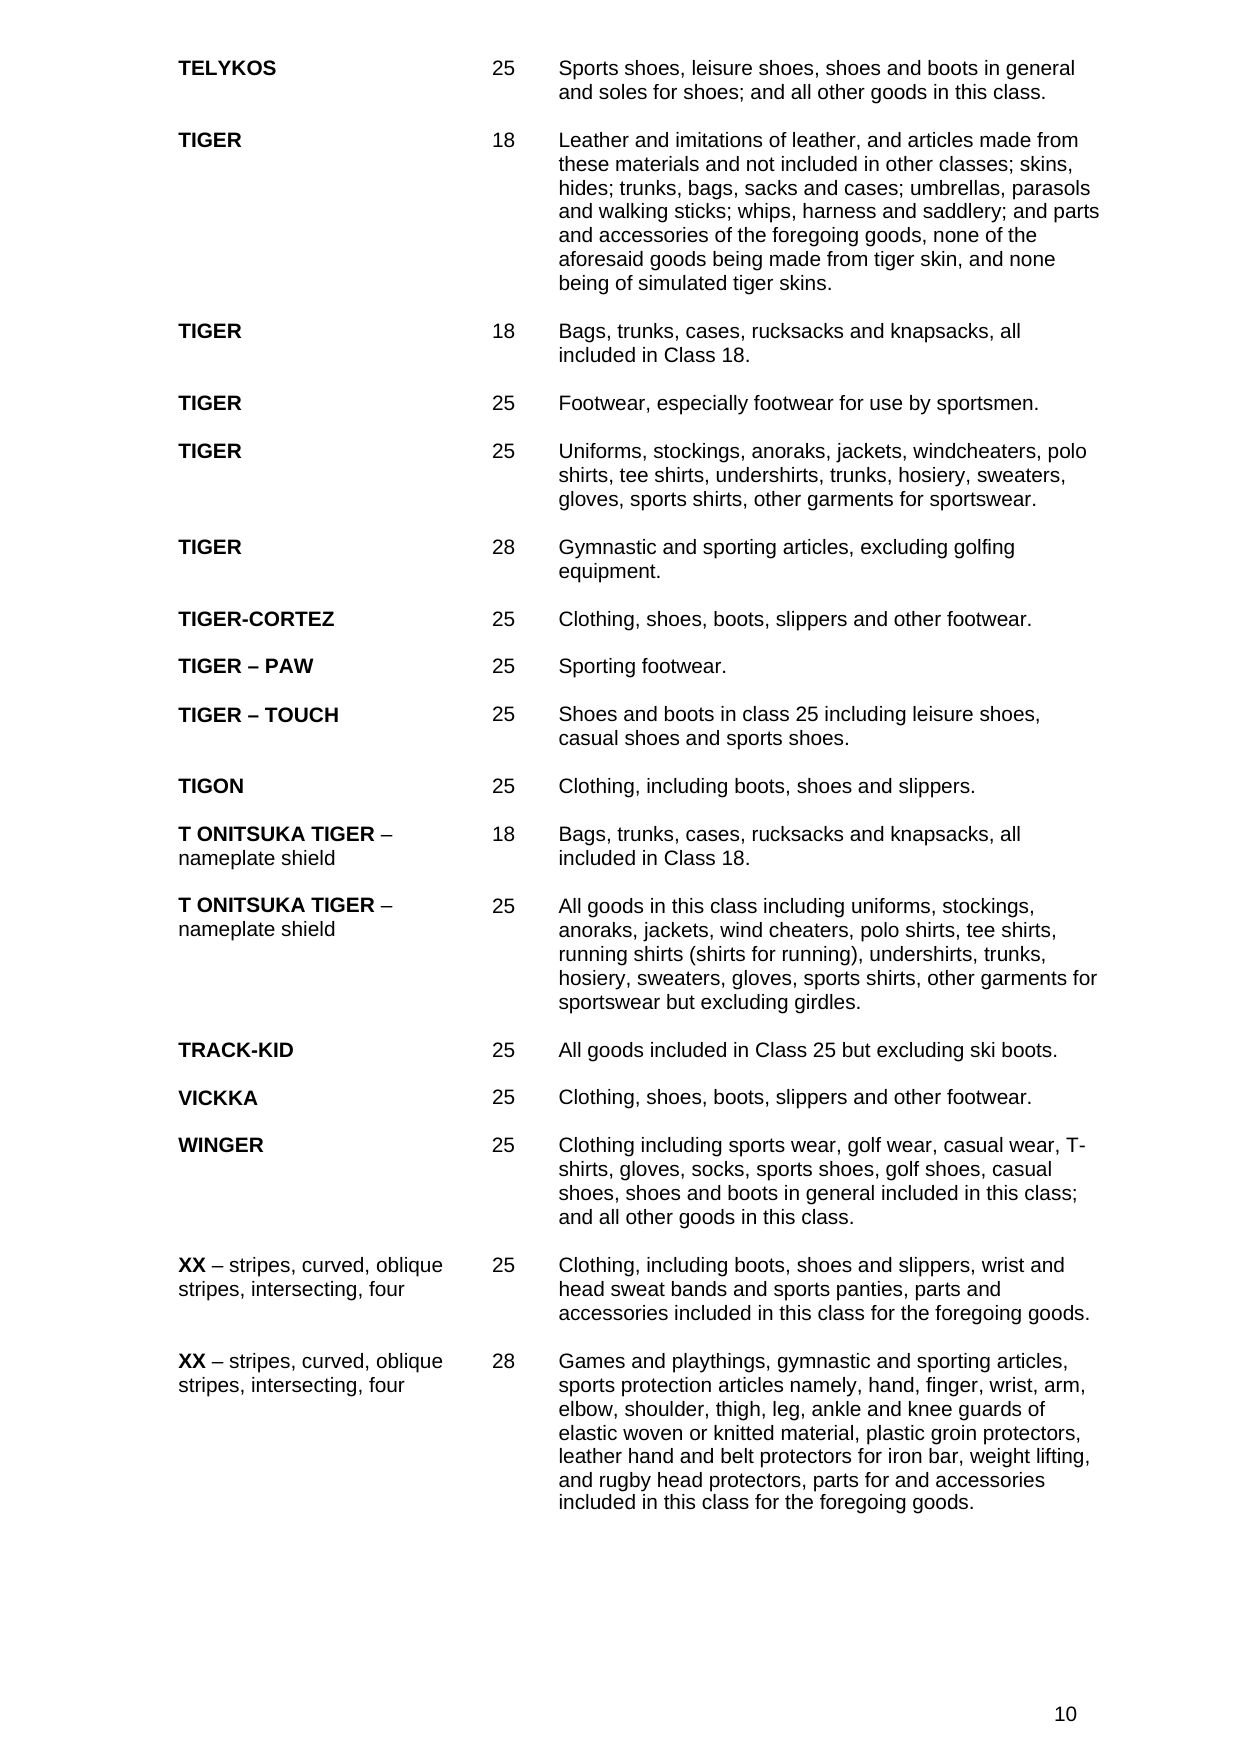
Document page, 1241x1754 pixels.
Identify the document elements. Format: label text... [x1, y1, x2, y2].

table_cell All goods in this class including uniforms, stockings, anoraks, jackets, wind cheaters, polo shirts, tee shirts, running shirts (shirts for running), undershirts, trunks, hosiery, sweaters, gloves, sports shirts, other garments for sportswear but excluding girdles. [536, 882, 1121, 1026]
table_header TELYKOS [157, 56, 467, 116]
table_cell T ONITSUKA TIGER – nameplate shield [157, 882, 467, 1026]
table_cell Clothing, including boots, shoes and slippers, wrist and head sweat bands and sports panties, parts and accessories included in this class for the foregoing goods. [536, 1241, 1121, 1337]
table_cell TIGER – PAW [157, 643, 467, 691]
table_cell T ONITSUKA TIGER – nameplate shield [157, 810, 467, 882]
table_cell Games and playthings, gymnastic and sporting articles, sports protection articles namely, hand, finger, wrist, arm, elbow, shoulder, thigh, leg, ankle and knee guards of elastic woven or knitted material, plastic groin protectors, leather hand and belt protectors for iron bar, weight lifting, and rugby head protectors, parts for and accessories included in this class for the foregoing goods. [536, 1337, 1121, 1516]
table_cell TIGER [157, 308, 467, 379]
table_cell 18 [467, 308, 536, 379]
table_cell TIGER [157, 116, 467, 307]
table_cell 25 [467, 1121, 536, 1241]
table_cell 25 [467, 1026, 536, 1074]
table_cell Gymnastic and sporting articles, excluding golfing equipment. [536, 523, 1121, 595]
table_cell Leather and imitations of leather, and articles made from these materials and not included in other classes; skins, hides; trunks, bags, sacks and cases; umbrellas, parasols and walking sticks; whips, harness and saddlery; and parts and accessories of the foregoing goods, none of the aforesaid goods being made from tiger skin, and none being of simulated tiger skins. [536, 116, 1121, 307]
table_cell XX – stripes, curved, oblique stripes, intersecting, four [157, 1241, 467, 1337]
table_cell Shoes and boots in class 25 including leisure shoes, casual shoes and sports shoes. [536, 691, 1121, 762]
table_cell 18 [467, 810, 536, 882]
table_cell 25 [467, 691, 536, 762]
table_cell TIGER [157, 379, 467, 427]
table_cell XX – stripes, curved, oblique stripes, intersecting, four [157, 1337, 467, 1516]
table_cell Bags, trunks, cases, rucksacks and knapsacks, all included in Class 18. [536, 810, 1121, 882]
table_header 25 [467, 56, 536, 116]
table_cell Uniforms, stockings, anoraks, jackets, windcheaters, polo shirts, tee shirts, undershirts, trunks, hosiery, sweaters, gloves, sports shirts, other garments for sportswear. [536, 427, 1121, 523]
table_cell 25 [467, 643, 536, 691]
table_cell Clothing including sports wear, golf wear, casual wear, T- shirts, gloves, socks, sports shoes, golf shoes, casual shoes, shoes and boots in general included in this class; and all other goods in this class. [536, 1121, 1121, 1241]
table_cell 25 [467, 379, 536, 427]
table_cell Footwear, especially footwear for use by sportsmen. [536, 379, 1121, 427]
table_cell 25 [467, 882, 536, 1026]
table_cell 25 [467, 1241, 536, 1337]
table_cell Clothing, including boots, shoes and slippers. [536, 763, 1121, 810]
table_cell 28 [467, 523, 536, 595]
table_cell WINGER [157, 1121, 467, 1241]
table_cell TRACK-KID [157, 1026, 467, 1074]
table_cell TIGER [157, 523, 467, 595]
table_cell 25 [467, 763, 536, 810]
table_cell TIGER – TOUCH [157, 691, 467, 762]
table_cell 25 [467, 1074, 536, 1121]
table_cell 18 [467, 116, 536, 307]
table_cell Clothing, shoes, boots, slippers and other footwear. [536, 1074, 1121, 1121]
table_cell TIGON [157, 763, 467, 810]
table_cell VICKKA [157, 1074, 467, 1121]
table_cell Sporting footwear. [536, 643, 1121, 691]
table_cell TIGER [157, 427, 467, 523]
table_cell Clothing, shoes, boots, slippers and other footwear. [536, 595, 1121, 643]
table_cell 28 [467, 1337, 536, 1516]
table_header Sports shoes, leisure shoes, shoes and boots in general and soles for shoes; and all other goods in this class. [536, 56, 1121, 116]
table_cell 25 [467, 595, 536, 643]
table_cell All goods included in Class 25 but excluding ski boots. [536, 1026, 1121, 1074]
table_cell Bags, trunks, cases, rucksacks and knapsacks, all included in Class 18. [536, 308, 1121, 379]
table_cell TIGER-CORTEZ [157, 595, 467, 643]
table_cell 25 [467, 427, 536, 523]
